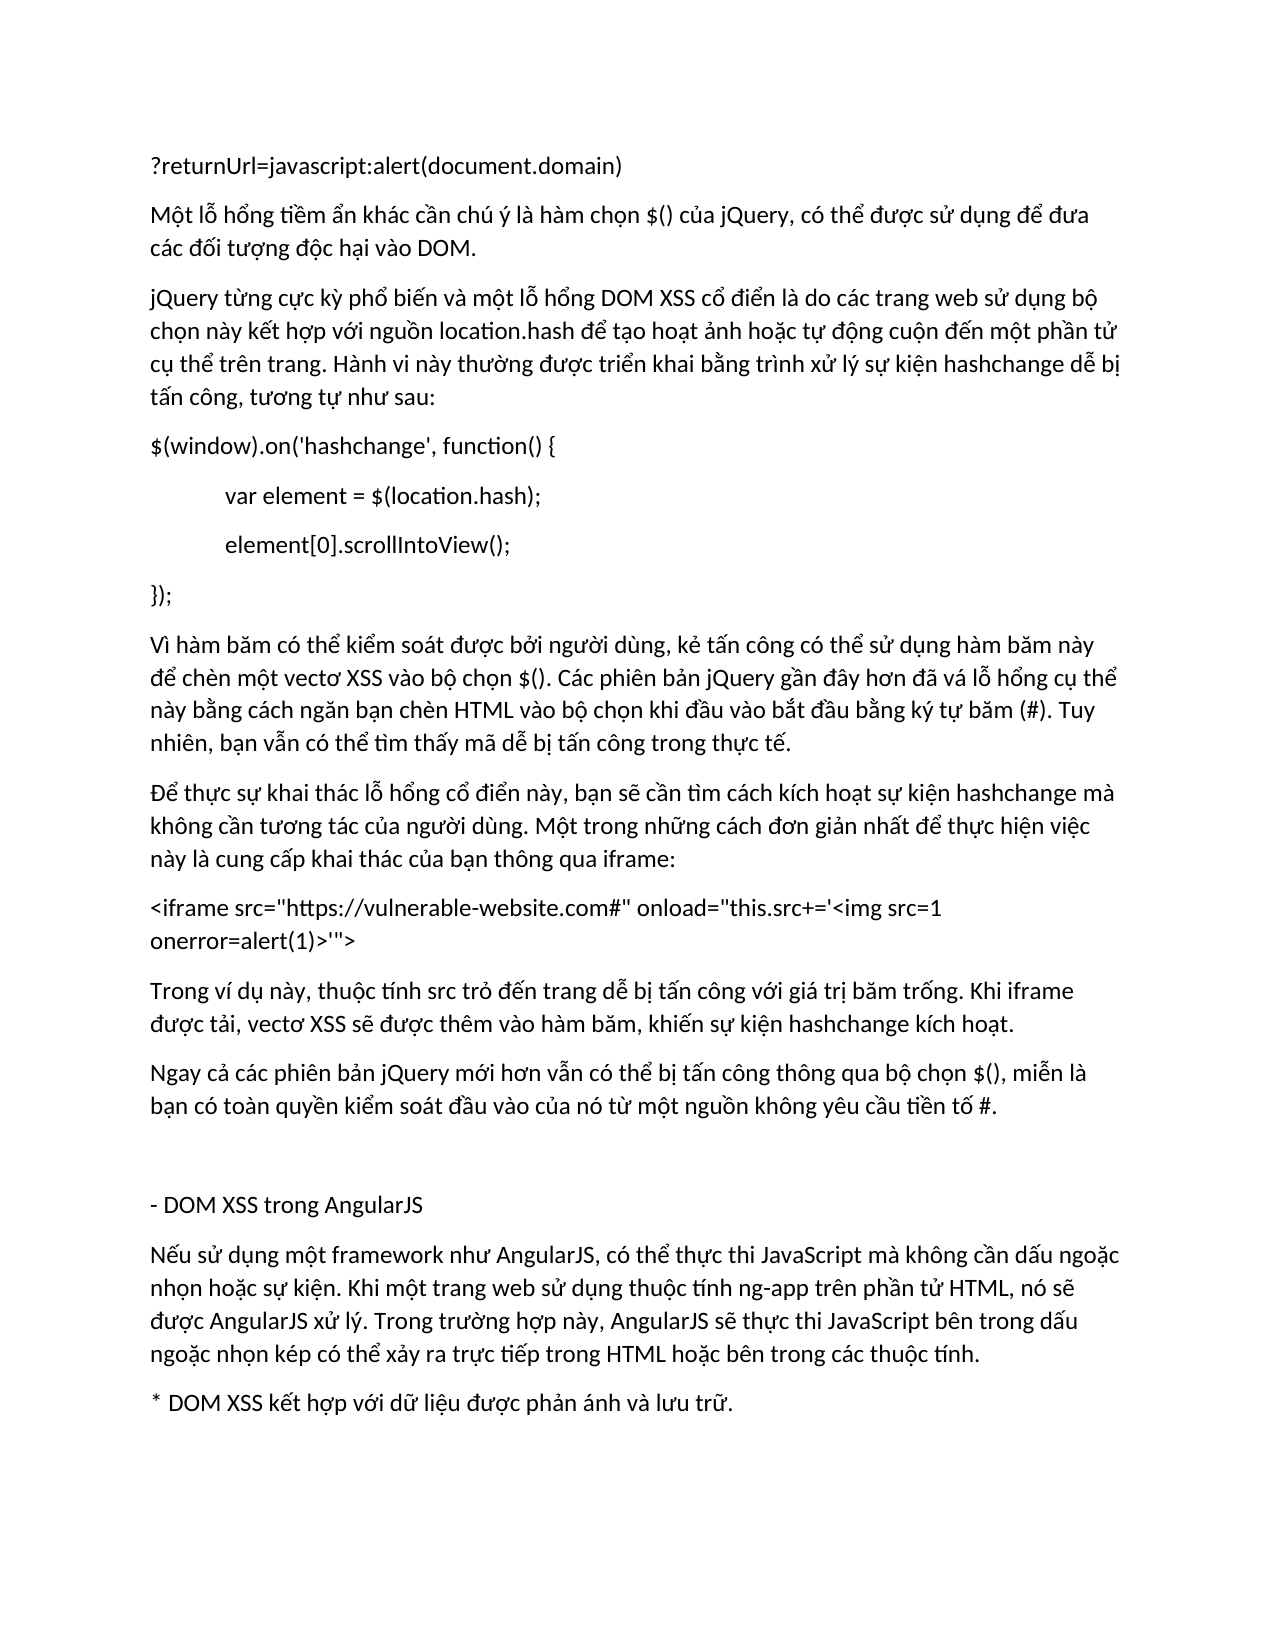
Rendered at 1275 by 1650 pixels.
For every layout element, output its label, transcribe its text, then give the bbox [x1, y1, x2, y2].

text }); [150, 579, 1125, 610]
text element[0].scrollIntoView(); [150, 529, 1125, 560]
text Trong ví dụ này, thuộc tính src trỏ đến trang dễ bị tấn công với giá trị băm trống. Khi iframe được tải, vectơ XSS sẽ được thêm vào hàm băm, khiến sự kiện hashchange kích hoạt. [150, 975, 1125, 1038]
text ?returnUrl=javascript:alert(document.domain) [150, 150, 1125, 181]
text - DOM XSS trong AngularJS [150, 1189, 1125, 1220]
text Nếu sử dụng một framework như AngularJS, có thể thực thi JavaScript mà không cần dấu ngoặc nhọn hoặc sự kiện. Khi một trang web sử dụng thuộc tính ng-app trên phần tử HTML, nó sẽ được AngularJS xử lý. Trong trường hợp này, AngularJS sẽ thực thi JavaScript bên trong dấu ngoặc nhọn kép có thể xảy ra trực tiếp trong HTML hoặc bên trong các thuộc tính. [150, 1239, 1125, 1368]
text Một lỗ hổng tiềm ẩn khác cần chú ý là hàm chọn $() của jQuery, có thể được sử dụng để đưa các đối tượng độc hại vào DOM. [150, 199, 1125, 263]
text * DOM XSS kết hợp với dữ liệu được phản ánh và lưu trữ. [150, 1387, 1125, 1418]
text jQuery từng cực kỳ phổ biến và một lỗ hổng DOM XSS cổ điển là do các trang web sử dụng bộ chọn này kết hợp với nguồn location.hash để tạo hoạt ảnh hoặc tự động cuộn đến một phần tử cụ thể trên trang. Hành vi này thường được triển khai bằng trình xử lý sự kiện hashchange dễ bị tấn công, tương tự như sau: [150, 282, 1125, 411]
text Để thực sự khai thác lỗ hổng cổ điển này, bạn sẽ cần tìm cách kích hoạt sự kiện hashchange mà không cần tương tác của người dùng. Một trong những cách đơn giản nhất để thực hiện việc này là cung cấp khai thác của bạn thông qua iframe: [150, 777, 1125, 873]
text var element = $(location.hash); [150, 480, 1125, 511]
text <iframe src="https://vulnerable-website.com#" onload="this.src+='<img src=1 onerror=alert(1)>'"> [150, 892, 1125, 956]
text $(window).on('hashchange', function() { [150, 430, 1125, 461]
text Vì hàm băm có thể kiểm soát được bởi người dùng, kẻ tấn công có thể sử dụng hàm băm này để chèn một vectơ XSS vào bộ chọn $(). Các phiên bản jQuery gần đây hơn đã vá lỗ hổng cụ thể này bằng cách ngăn bạn chèn HTML vào bộ chọn khi đầu vào bắt đầu bằng ký tự băm (#). Tuy nhiên, bạn vẫn có thể tìm thấy mã dễ bị tấn công trong thực tế. [150, 629, 1125, 758]
text Ngay cả các phiên bản jQuery mới hơn vẫn có thể bị tấn công thông qua bộ chọn $(), miễn là bạn có toàn quyền kiểm soát đầu vào của nó từ một nguồn không yêu cầu tiền tố #. [150, 1057, 1125, 1121]
